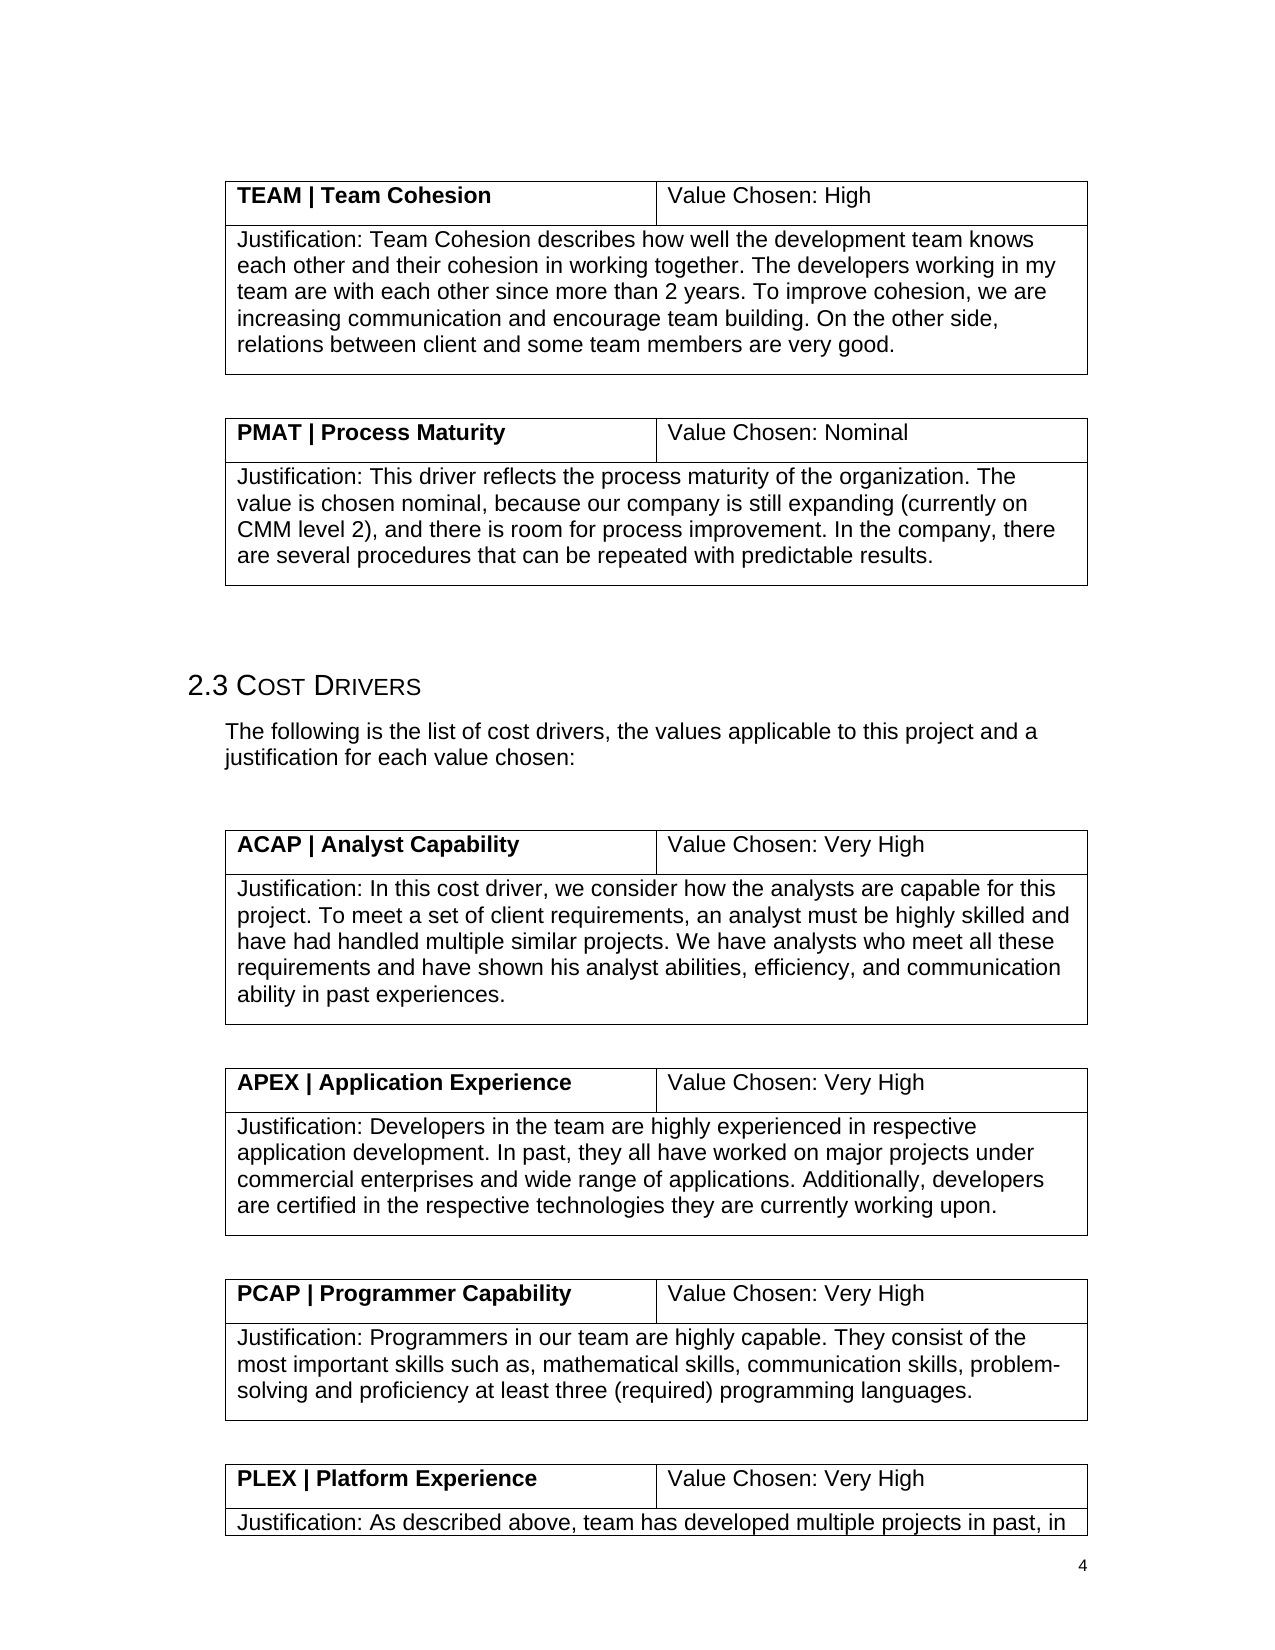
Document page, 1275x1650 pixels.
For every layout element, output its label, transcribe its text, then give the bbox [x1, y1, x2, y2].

table_header Value Chosen: Very High [657, 1280, 1087, 1323]
table_header PMAT | Process Maturity [226, 419, 656, 462]
table_header Value Chosen: High [657, 182, 1087, 224]
table_header Value Chosen: Very High [657, 831, 1087, 874]
table_header PCAP | Programmer Capability [226, 1280, 656, 1323]
table_cell Justification: This driver reflects the process maturity of the organization. The value is chosen nominal, because our company is still expanding (currently on CMM level 2), and there is room for process improvement. In the company, there are several procedures that can be repeated with predictable results. [226, 463, 1087, 585]
table_cell Justification: Developers in the team are highly experienced in respective application development. In past, they all have worked on major projects under commercial enterprises and wide range of applications. Additionally, developers are certified in the respective technologies they are currently working upon. [226, 1113, 1087, 1235]
list The following is the list of cost drivers, the values applicable to this project and a justification for each value chosen: [225, 718, 1087, 771]
table_cell Justification: Team Cohesion describes how well the development team knows each other and their cohesion in working together. The developers working in my team are with each other since more than 2 years. To improve cohesion, we are increasing communication and encourage team building. On the other side, relations between client and some team members are very good. [226, 226, 1087, 374]
table_header Value Chosen: Very High [657, 1069, 1087, 1112]
table_header Value Chosen: Nominal [657, 419, 1087, 462]
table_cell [226, 1509, 1087, 1535]
table_header PLEX | Platform Experience [226, 1465, 656, 1508]
table_cell Justification: In this cost driver, we consider how the analysts are capable for this project. To meet a set of client requirements, an analyst must be highly skilled and have had handled multiple similar projects. We have analysts who meet all these requirements and have shown his analyst abilities, efficiency, and communication ability in past experiences. [226, 875, 1087, 1024]
subtitle 2.3 Cost Drivers [187, 668, 1087, 701]
table_header APEX | Application Experience [226, 1069, 656, 1112]
table_header ACAP | Analyst Capability [226, 831, 656, 874]
table_header Value Chosen: Very High [657, 1465, 1087, 1508]
table_cell Justification: Programmers in our team are highly capable. They consist of the most important skills such as, mathematical skills, communication skills, problem-solving and proficiency at least three (required) programming languages. [226, 1324, 1087, 1420]
table_header TEAM | Team Cohesion [226, 182, 656, 224]
